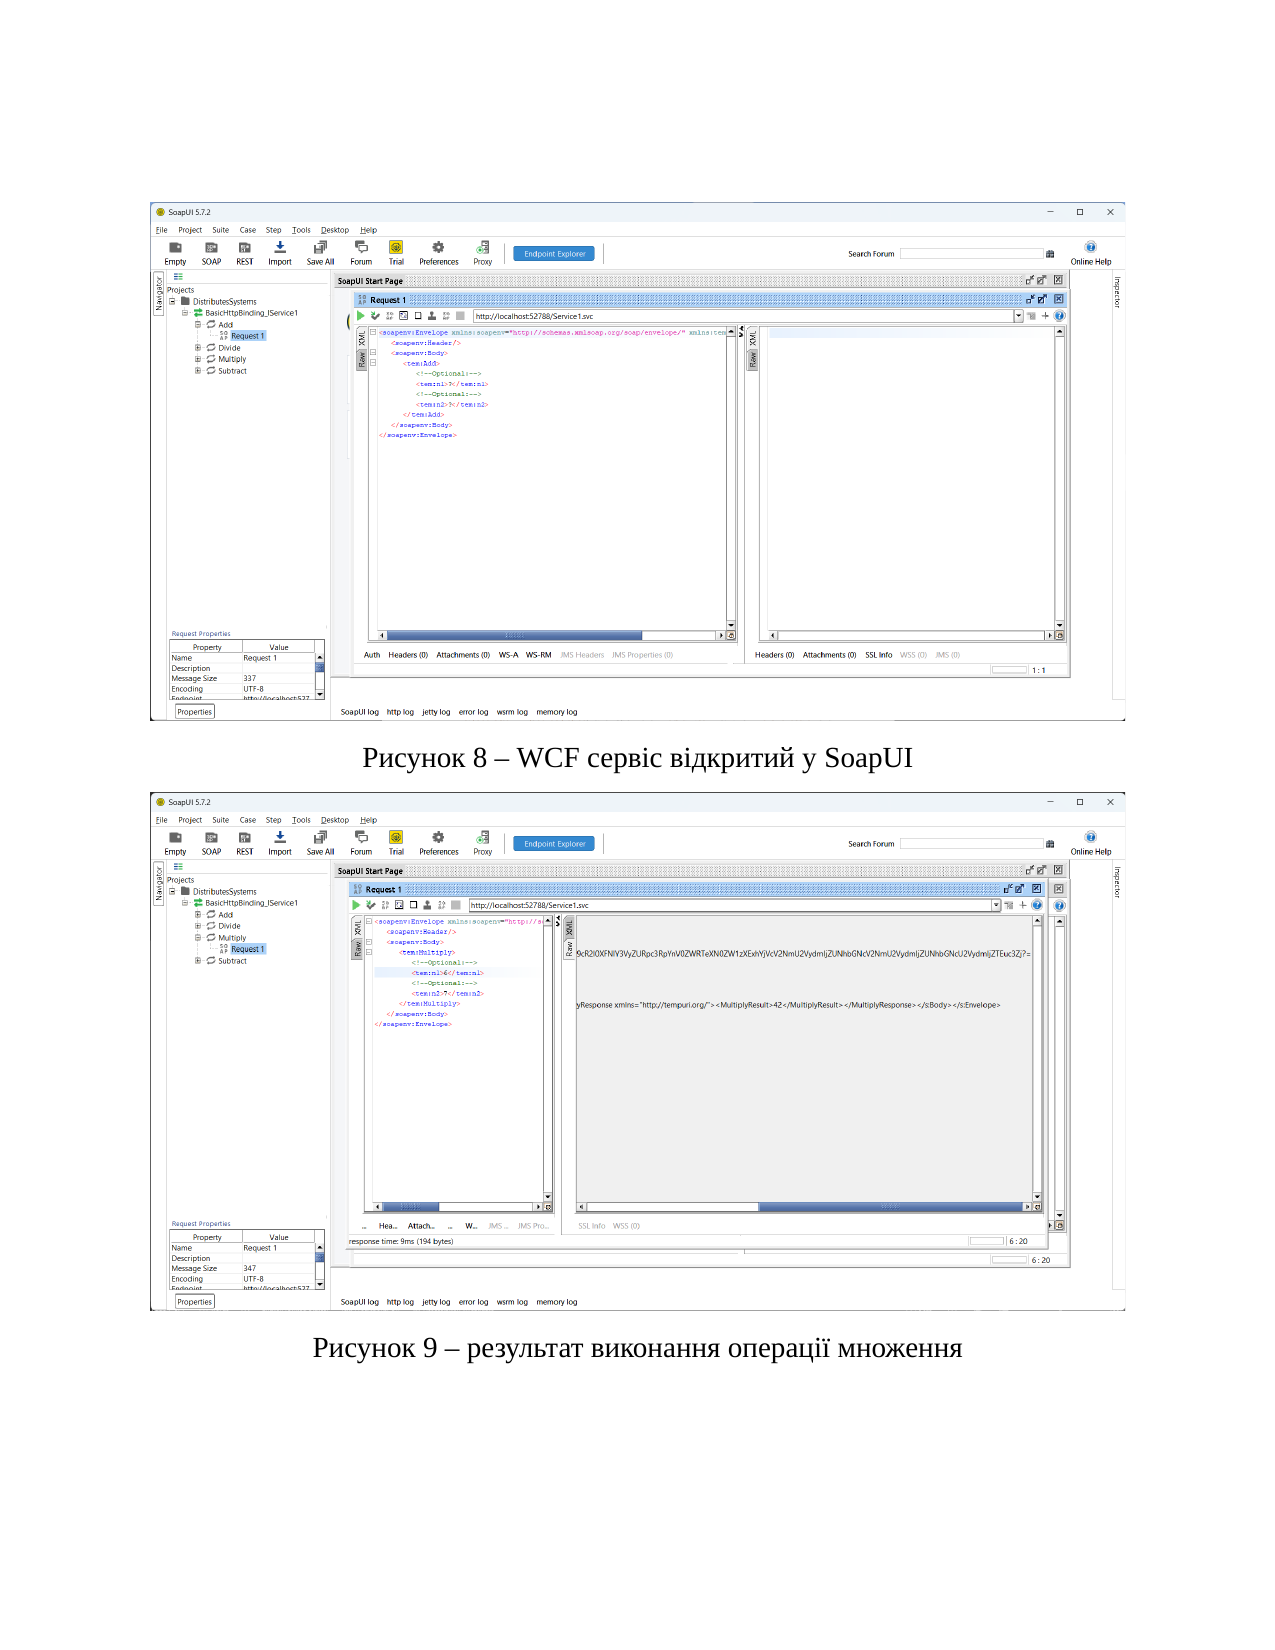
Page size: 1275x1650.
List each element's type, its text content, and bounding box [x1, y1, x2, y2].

picture [150, 792, 1125, 1311]
text Рисунок 9 – результат виконання операції множення [150, 1330, 1125, 1363]
text Рисунок 8 – WCF сервіс відкритий у SoapUI [150, 740, 1125, 773]
picture [150, 202, 1125, 721]
